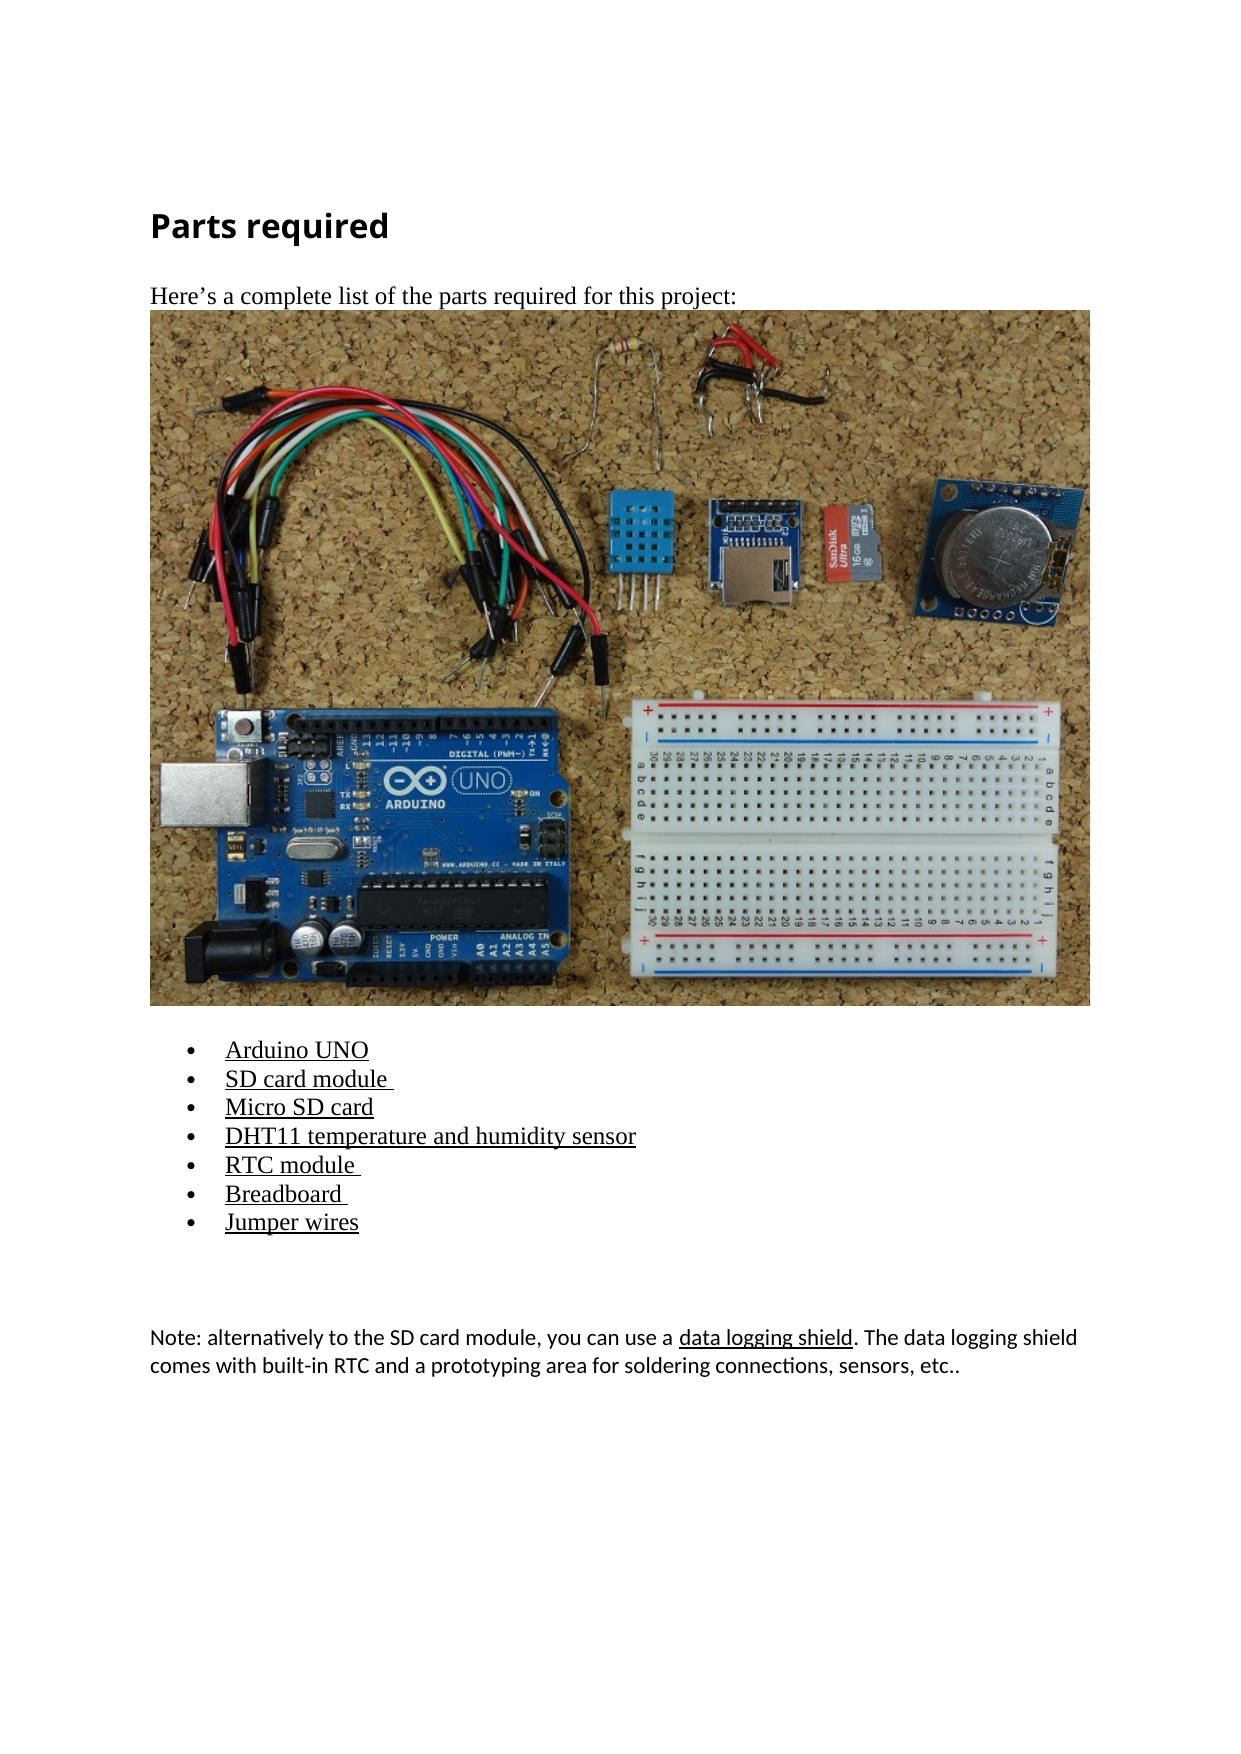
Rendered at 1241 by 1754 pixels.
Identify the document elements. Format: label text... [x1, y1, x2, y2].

list Arduino UNO [187, 1035, 1090, 1064]
list DHT11 temperature and humidity sensor [187, 1121, 1090, 1150]
list Jumper wires [187, 1207, 1090, 1236]
list Micro SD card [187, 1092, 1090, 1121]
list Breadboard [187, 1179, 1090, 1207]
picture [150, 310, 1091, 1006]
text Note: alternatively to the SD card module, you can use a data logging shield. The data logging shield comes with built-in RTC and a prototyping area for soldering connections, sensors, etc.. [150, 1323, 1090, 1379]
list SD card module [187, 1064, 1090, 1092]
list RTC module [187, 1150, 1090, 1179]
subtitle Parts required [150, 203, 1090, 248]
text Here’s a complete list of the parts required for this project: [150, 281, 1090, 310]
